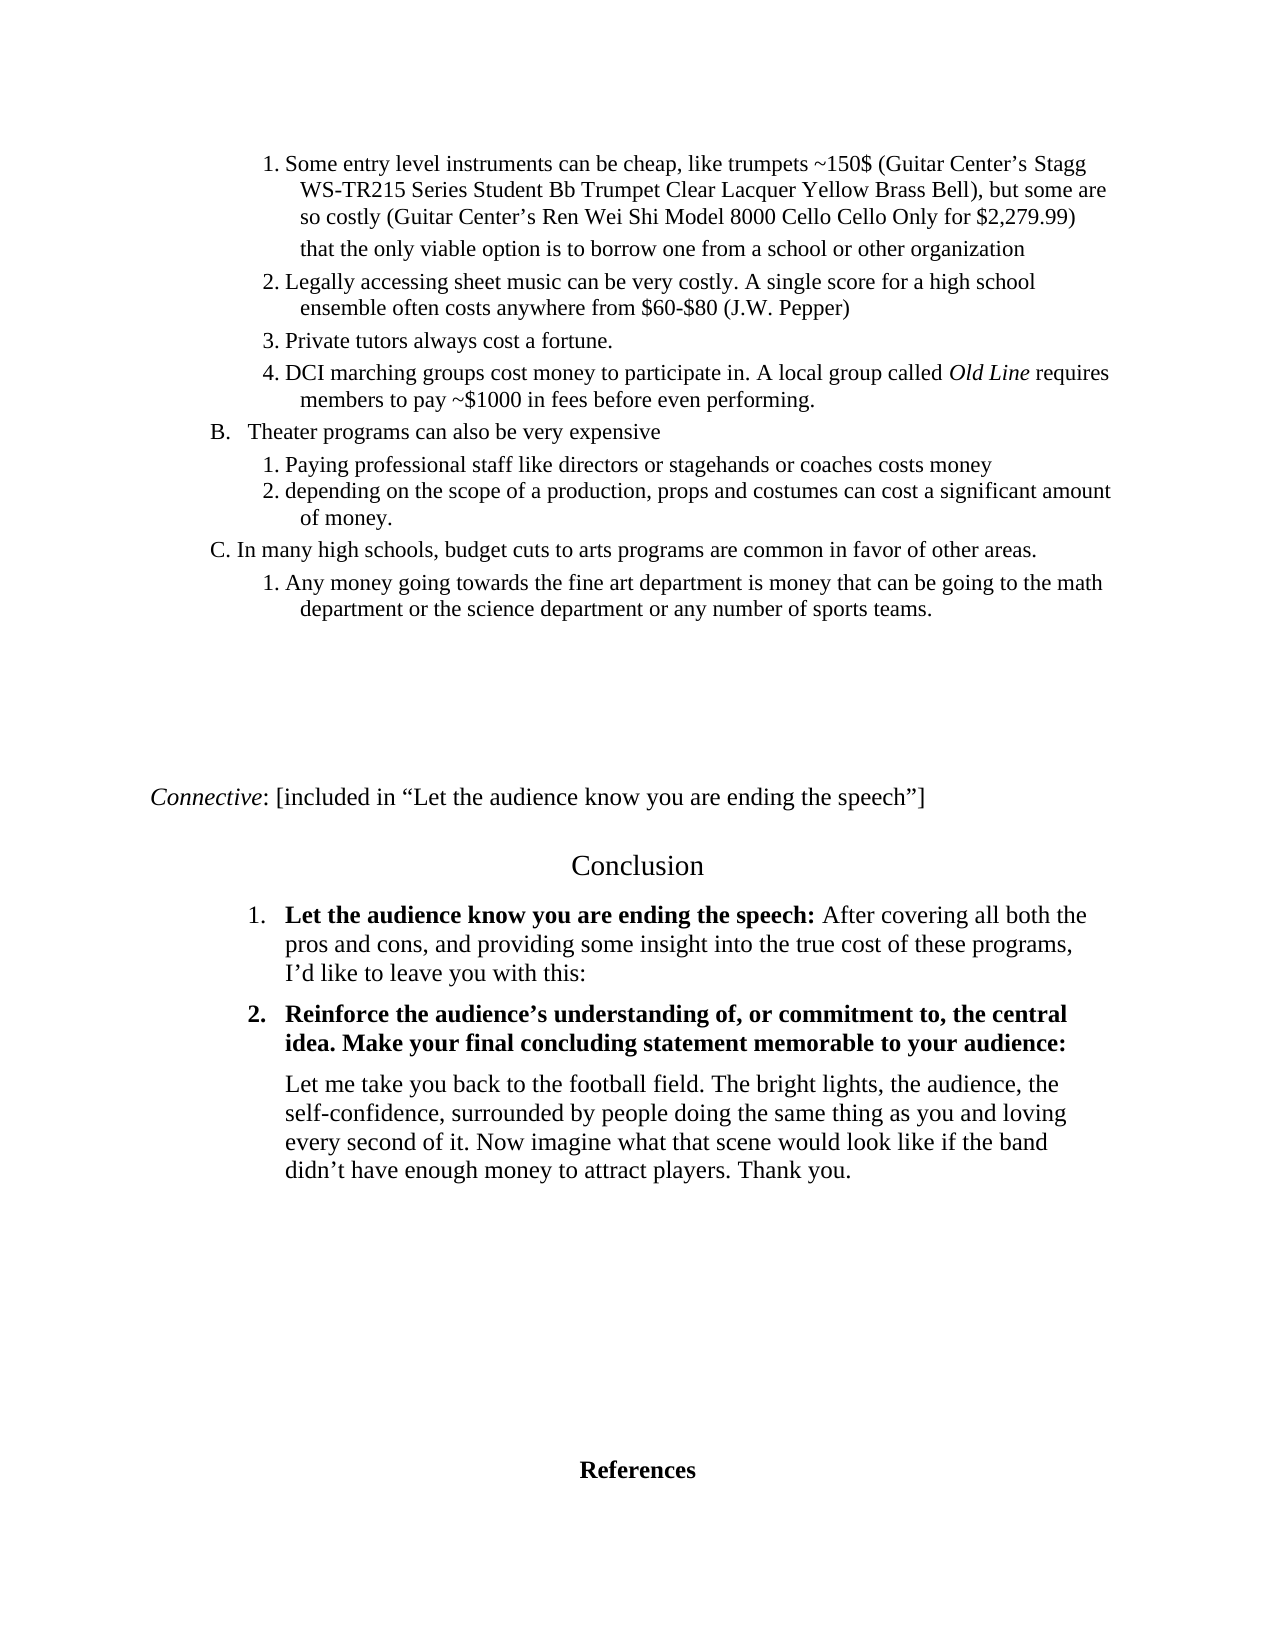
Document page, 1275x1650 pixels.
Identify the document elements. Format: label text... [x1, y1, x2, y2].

text Connective: [included in “Let the audience know you are ending the speech”] [150, 782, 1125, 811]
text Conclusion [150, 848, 1125, 882]
list depending on the scope of a production, props and costumes can cost a significant amount of money. [262, 477, 1125, 530]
text B. Theater programs can also be very expensive [150, 418, 1125, 445]
text Let me take you back to the football field. The bright lights, the audience, the self-confidence, surrounded by people doing the same thing as you and loving every second of it. Now imagine what that scene would look like if the band didn’t have enough money to attract players. Thank you. [285, 1069, 1087, 1184]
text that the only viable option is to borrow one from a school or other organization [300, 235, 1125, 262]
list Private tutors always cost a fortune. [262, 327, 1125, 353]
text C. In many high schools, budget cuts to arts programs are common in favor of other areas. [150, 536, 1125, 563]
list Reinforce the audience’s understanding of, or commitment to, the central idea. Make your final concluding statement memorable to your audience: [247, 999, 1087, 1057]
list Any money going towards the fine art department is money that can be going to the math department or the science department or any number of sports teams. [262, 569, 1125, 622]
list Legally accessing sheet music can be very costly. A single score for a high school ensemble often costs anywhere from $60-$80 (J.W. Pepper) [262, 268, 1125, 321]
list Let the audience know you are ending the speech: After covering all both the pros and cons, and providing some insight into the true cost of these programs, I’d like to leave you with this: [247, 900, 1087, 987]
list DCI marching groups cost money to participate in. A local group called Old Line requires members to pay ~$1000 in fees before even performing. [262, 359, 1125, 412]
list Paying professional staff like directors or stagehands or coaches costs money [262, 451, 1125, 477]
text References [150, 1455, 1125, 1484]
list Some entry level instruments can be cheap, like trumpets ~150$ (Guitar Center’s Stagg WS-TR215 Series Student Bb Trumpet Clear Lacquer Yellow Brass Bell), but some are so costly (Guitar Center’s Ren Wei Shi Model 8000 Cello Cello Only for $2,279.99) [262, 150, 1125, 229]
